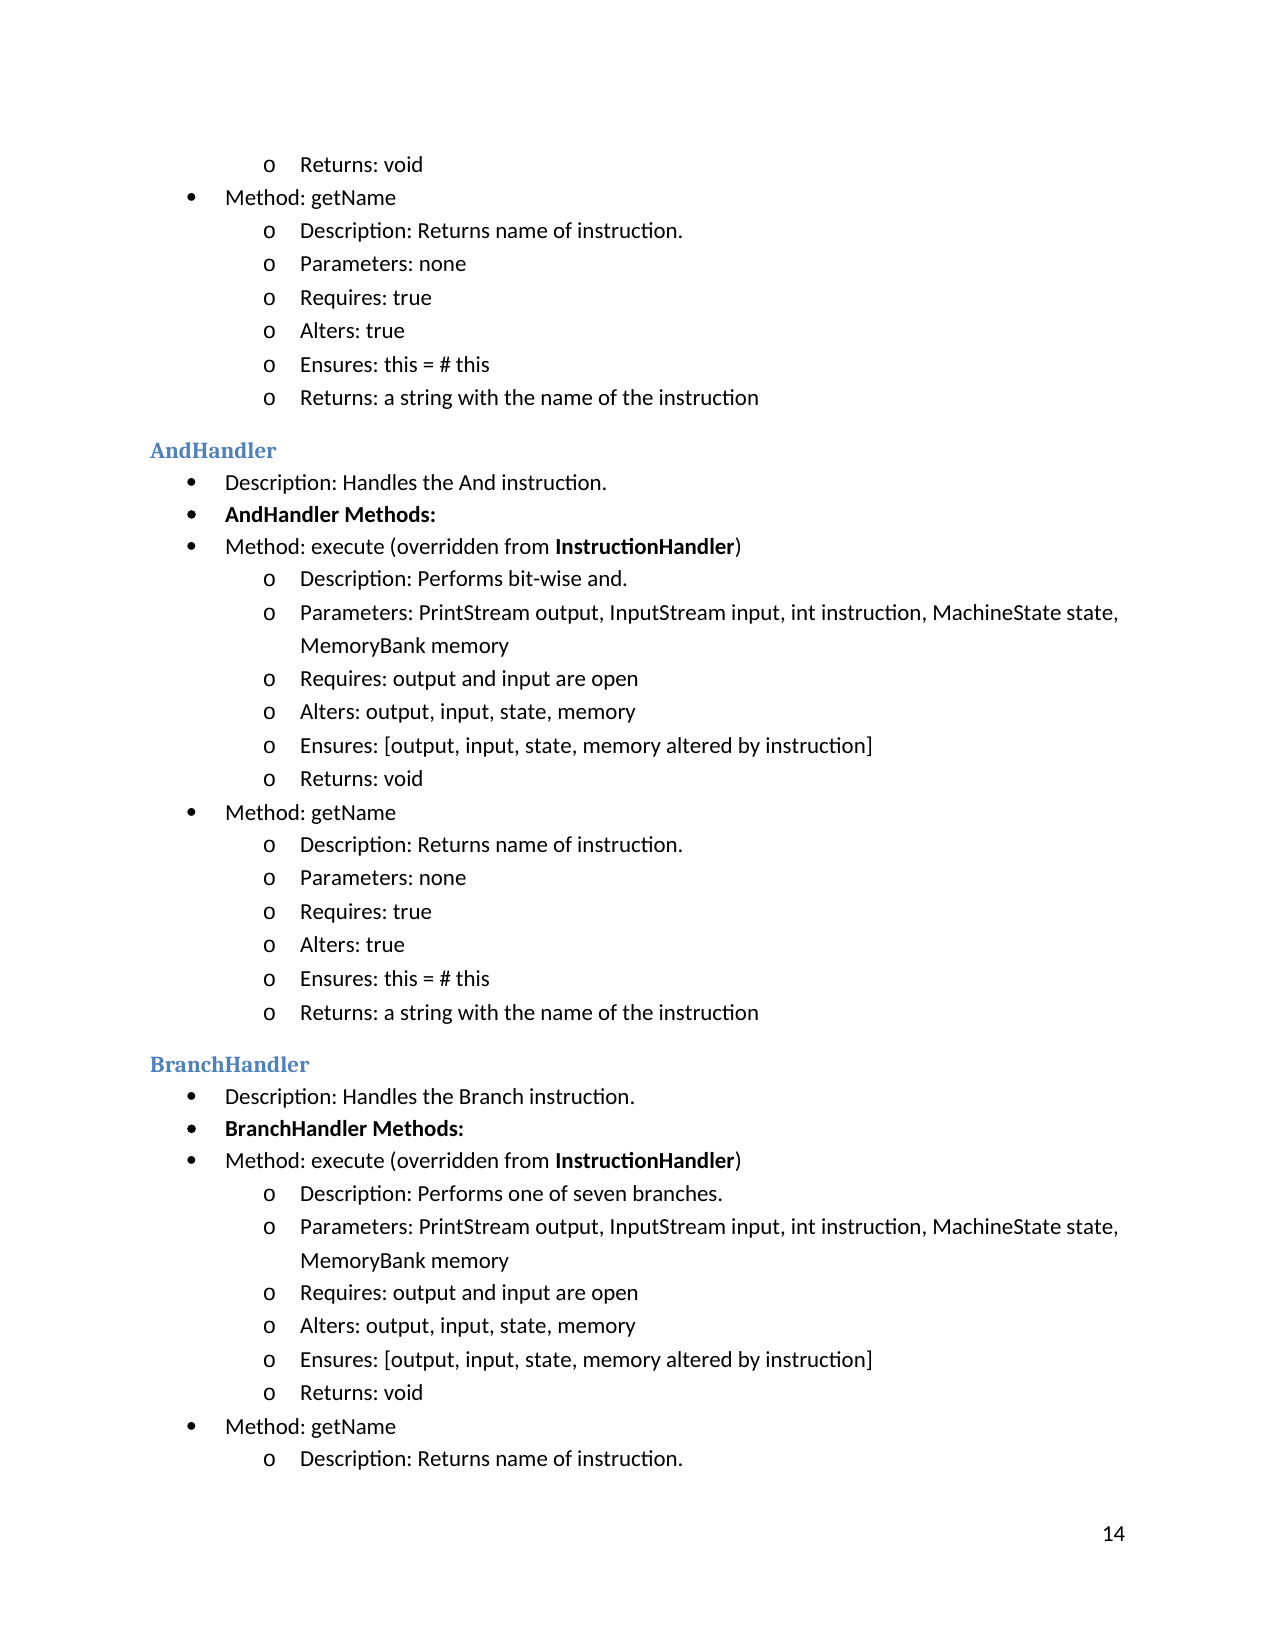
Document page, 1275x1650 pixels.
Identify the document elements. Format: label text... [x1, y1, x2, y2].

list AndHandler Methods: [187, 500, 1125, 528]
list Parameters: PrintStream output, InputStream input, int instruction, MachineState state, MemoryBank memory [262, 1212, 1125, 1274]
list Ensures: [output, input, state, memory altered by instruction] [262, 731, 1125, 760]
list Parameters: none [262, 863, 1125, 893]
list Requires: output and input are open [262, 664, 1125, 693]
subtitle AndHandler [150, 438, 1125, 464]
list Description: Performs one of seven branches. [262, 1179, 1125, 1208]
list Alters: true [262, 931, 1125, 960]
list Ensures: this = # this [262, 350, 1125, 379]
list Description: Returns name of instruction. [262, 1444, 1125, 1473]
list BranchHandler Methods: [187, 1114, 1125, 1142]
list Returns: void [262, 150, 1125, 179]
list Description: Performs bit-wise and. [262, 564, 1125, 594]
list Returns: void [262, 1378, 1125, 1408]
list Method: execute (overridden from InstructionHandler) [187, 532, 1125, 560]
list Description: Returns name of instruction. [262, 830, 1125, 859]
list Alters: true [262, 316, 1125, 346]
list Alters: output, input, state, memory [262, 1311, 1125, 1341]
list Method: getName [187, 798, 1125, 826]
list Ensures: [output, input, state, memory altered by instruction] [262, 1345, 1125, 1374]
list Method: getName [187, 183, 1125, 212]
list Returns: void [262, 764, 1125, 793]
list Description: Handles the Branch instruction. [187, 1082, 1125, 1110]
subtitle BranchHandler [150, 1052, 1125, 1078]
list Parameters: PrintStream output, InputStream input, int instruction, MachineState state, MemoryBank memory [262, 598, 1125, 659]
list Description: Returns name of instruction. [262, 216, 1125, 245]
list Method: execute (overridden from InstructionHandler) [187, 1147, 1125, 1175]
list Description: Handles the And instruction. [187, 468, 1125, 496]
list Requires: output and input are open [262, 1278, 1125, 1307]
list Parameters: none [262, 249, 1125, 278]
list Requires: true [262, 283, 1125, 312]
list Returns: a string with the name of the instruction [262, 383, 1125, 413]
list Alters: output, input, state, memory [262, 697, 1125, 726]
list Method: getName [187, 1412, 1125, 1440]
list Ensures: this = # this [262, 964, 1125, 993]
list Returns: a string with the name of the instruction [262, 998, 1125, 1027]
list Requires: true [262, 897, 1125, 926]
